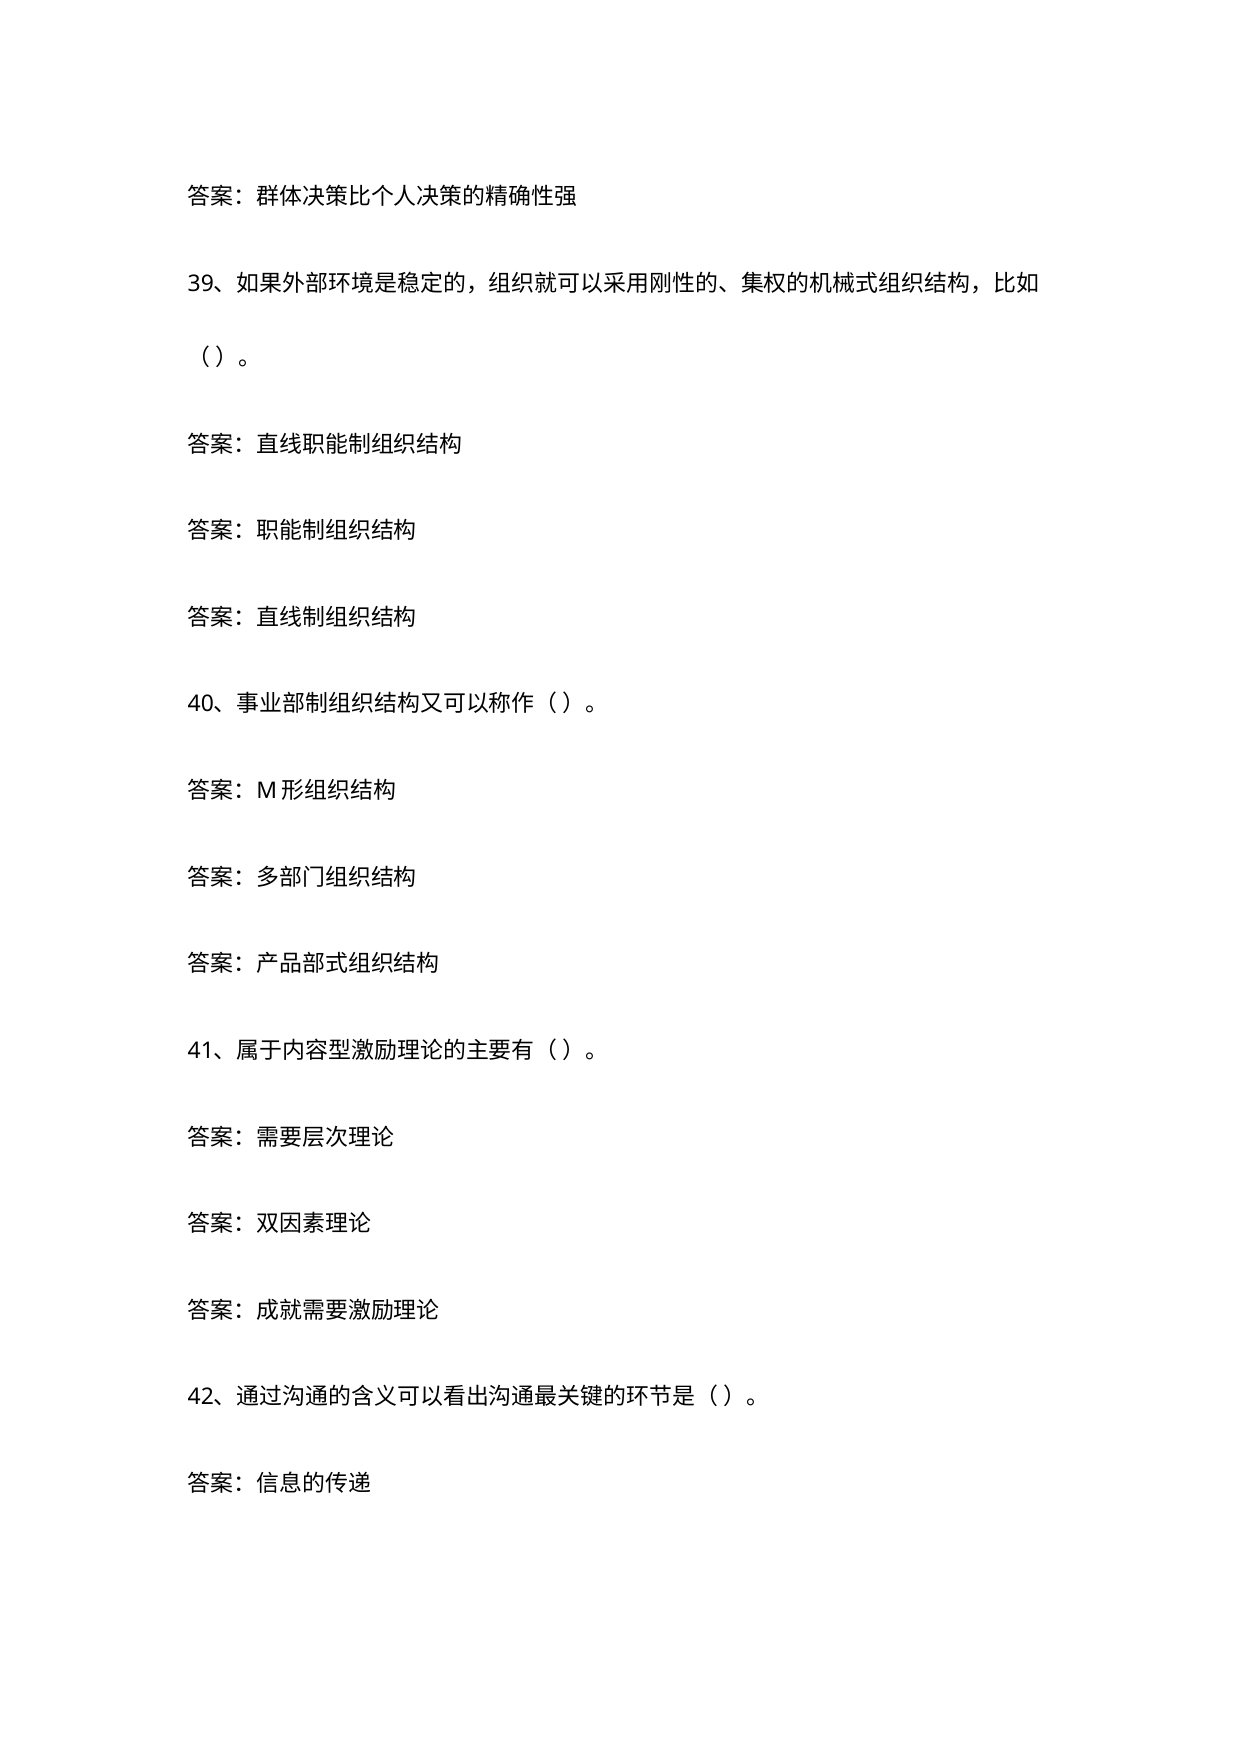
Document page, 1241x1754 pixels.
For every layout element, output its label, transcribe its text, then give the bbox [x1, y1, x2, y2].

text 答案：双因素理论 [187, 1189, 1053, 1254]
text 答案：多部门组织结构 [187, 843, 1053, 908]
text 答案：直线职能制组织结构 [187, 410, 1053, 475]
text 42、通过沟通的含义可以看出沟通最关键的环节是（ ）。 [187, 1362, 1053, 1427]
text 答案：M形组织结构 [187, 756, 1053, 821]
text 41、属于内容型激励理论的主要有（ ）。 [187, 1016, 1053, 1081]
text 答案：信息的传递 [187, 1449, 1053, 1514]
text 答案：需要层次理论 [187, 1103, 1053, 1168]
text 答案：产品部式组织结构 [187, 929, 1053, 994]
text 39、如果外部环境是稳定的，组织就可以采用刚性的、集权的机械式组织结构，比如（ ）。 [187, 248, 1053, 388]
text 答案：职能制组织结构 [187, 496, 1053, 561]
text 答案：直线制组织结构 [187, 583, 1053, 648]
text 40、事业部制组织结构又可以称作（ ）。 [187, 669, 1053, 734]
text 答案：成就需要激励理论 [187, 1276, 1053, 1341]
text 答案：群体决策比个人决策的精确性强 [187, 162, 1053, 227]
